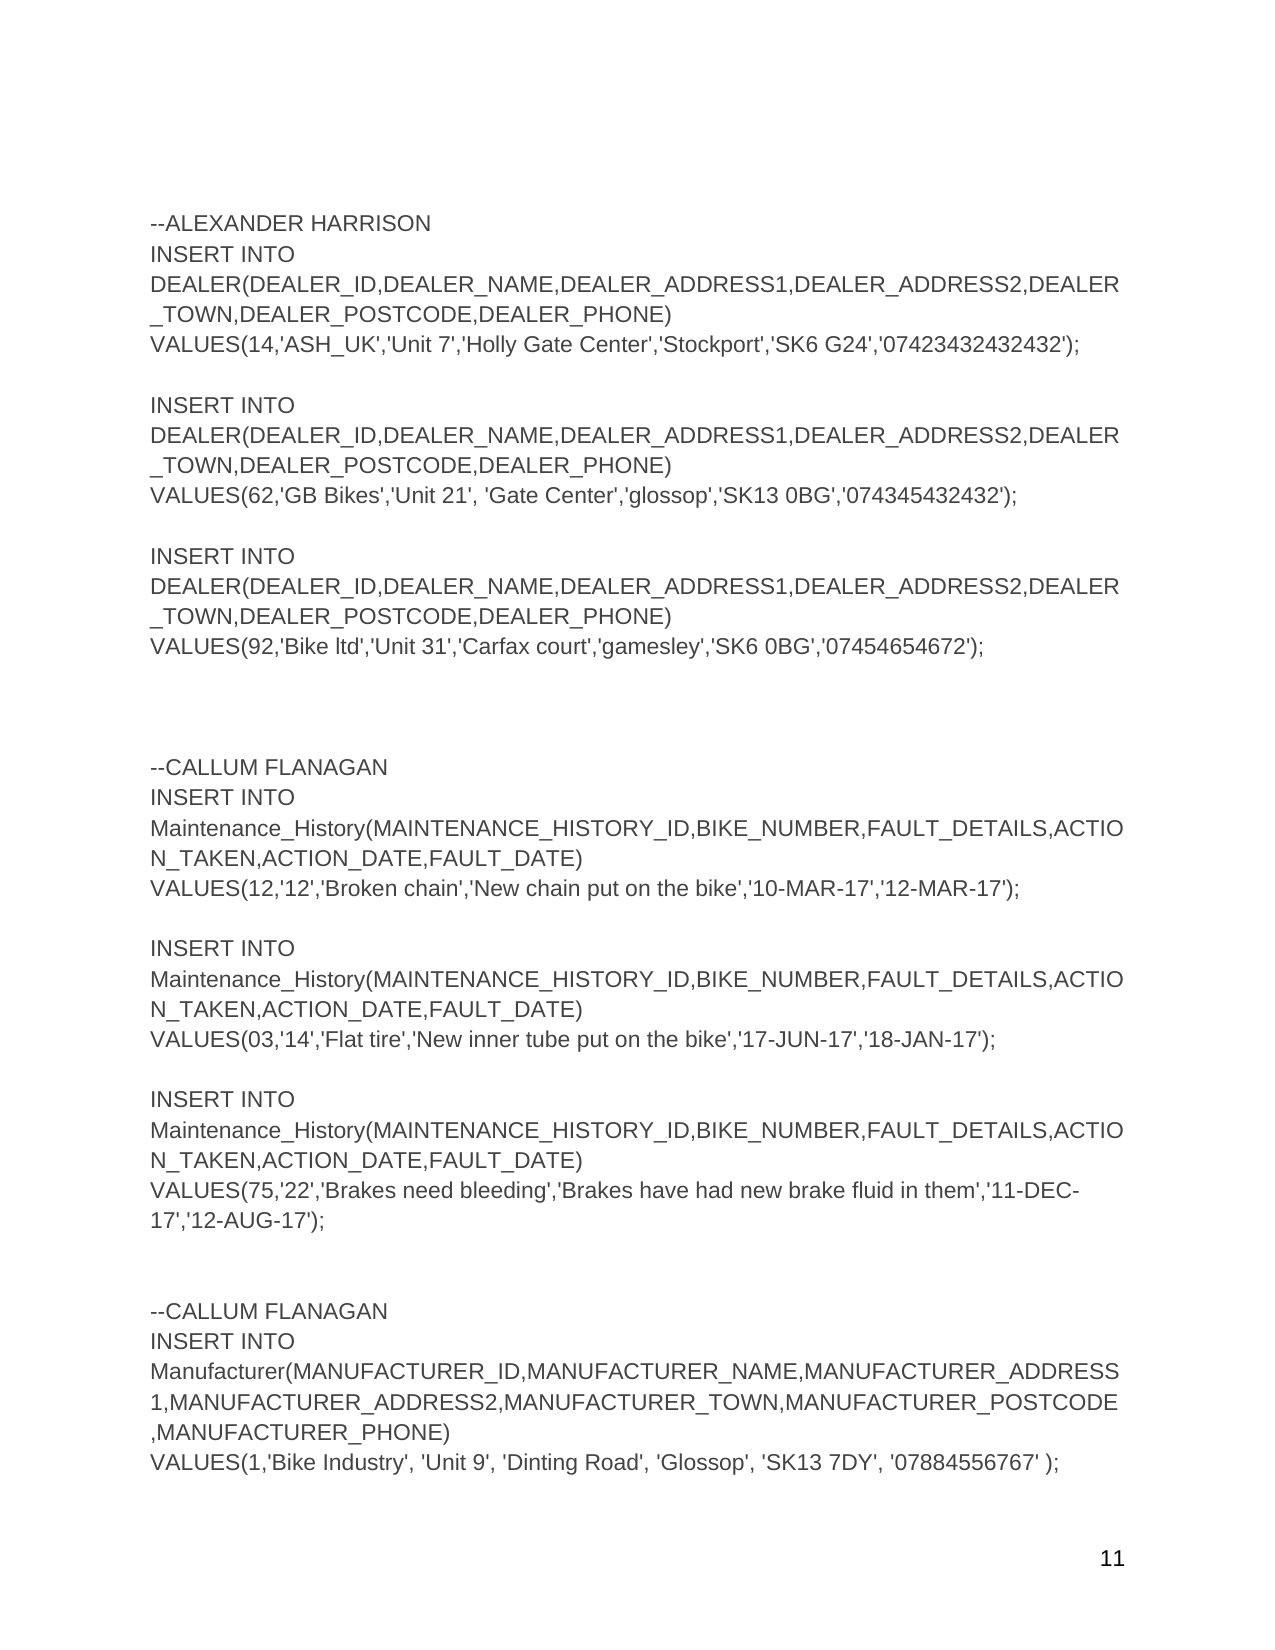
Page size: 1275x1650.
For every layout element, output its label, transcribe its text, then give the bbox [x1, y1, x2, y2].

text INSERT INTO [150, 935, 1125, 962]
text VALUES(62,'GB Bikes','Unit 21', 'Gate Center','glossop','SK13 0BG','074345432432'); [150, 482, 1125, 509]
text Maintenance_History(MAINTENANCE_HISTORY_ID,BIKE_NUMBER,FAULT_DETAILS,ACTION_TAKEN,ACTION_DATE,FAULT_DATE) [150, 966, 1125, 1022]
text INSERT INTO [150, 784, 1125, 811]
text VALUES(92,'Bike ltd','Unit 31','Carfax court','gamesley','SK6 0BG','07454654672'); [150, 633, 1125, 660]
text VALUES(14,'ASH_UK','Unit 7','Holly Gate Center','Stockport','SK6 G24','07423432432432'); [150, 331, 1125, 358]
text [150, 1328, 1125, 1445]
text --ALEXANDER HARRISON [150, 210, 1125, 237]
text Maintenance_History(MAINTENANCE_HISTORY_ID,BIKE_NUMBER,FAULT_DETAILS,ACTION_TAKEN,ACTION_DATE,FAULT_DATE) [150, 814, 1125, 871]
text INSERT INTO DEALER(DEALER_ID,DEALER_NAME,DEALER_ADDRESS1,DEALER_ADDRESS2,DEALER_TOWN,DEALER_POSTCODE,DEALER_PHONE) [150, 392, 1125, 478]
text VALUES(1,'Bike Industry', 'Unit 9', 'Dinting Road', 'Glossop', 'SK13 7DY', '07884556767' ); [150, 1449, 1125, 1475]
text INSERT INTO DEALER(DEALER_ID,DEALER_NAME,DEALER_ADDRESS1,DEALER_ADDRESS2,DEALER_TOWN,DEALER_POSTCODE,DEALER_PHONE) [150, 543, 1125, 629]
text VALUES(12,'12','Broken chain','New chain put on the bike','10-MAR-17','12-MAR-17'); [150, 875, 1125, 901]
text --CALLUM FLANAGAN [150, 1298, 1125, 1324]
text Maintenance_History(MAINTENANCE_HISTORY_ID,BIKE_NUMBER,FAULT_DETAILS,ACTION_TAKEN,ACTION_DATE,FAULT_DATE) [150, 1117, 1125, 1173]
text INSERT INTO DEALER(DEALER_ID,DEALER_NAME,DEALER_ADDRESS1,DEALER_ADDRESS2,DEALER_TOWN,DEALER_POSTCODE,DEALER_PHONE) [150, 241, 1125, 327]
text --CALLUM FLANAGAN [150, 754, 1125, 781]
text VALUES(03,'14','Flat tire','New inner tube put on the bike','17-JUN-17','18-JAN-17'); [150, 1026, 1125, 1052]
text VALUES(75,'22','Brakes need bleeding','Brakes have had new brake fluid in them','11-DEC-17','12-AUG-17'); [150, 1177, 1125, 1234]
text INSERT INTO [150, 1086, 1125, 1113]
